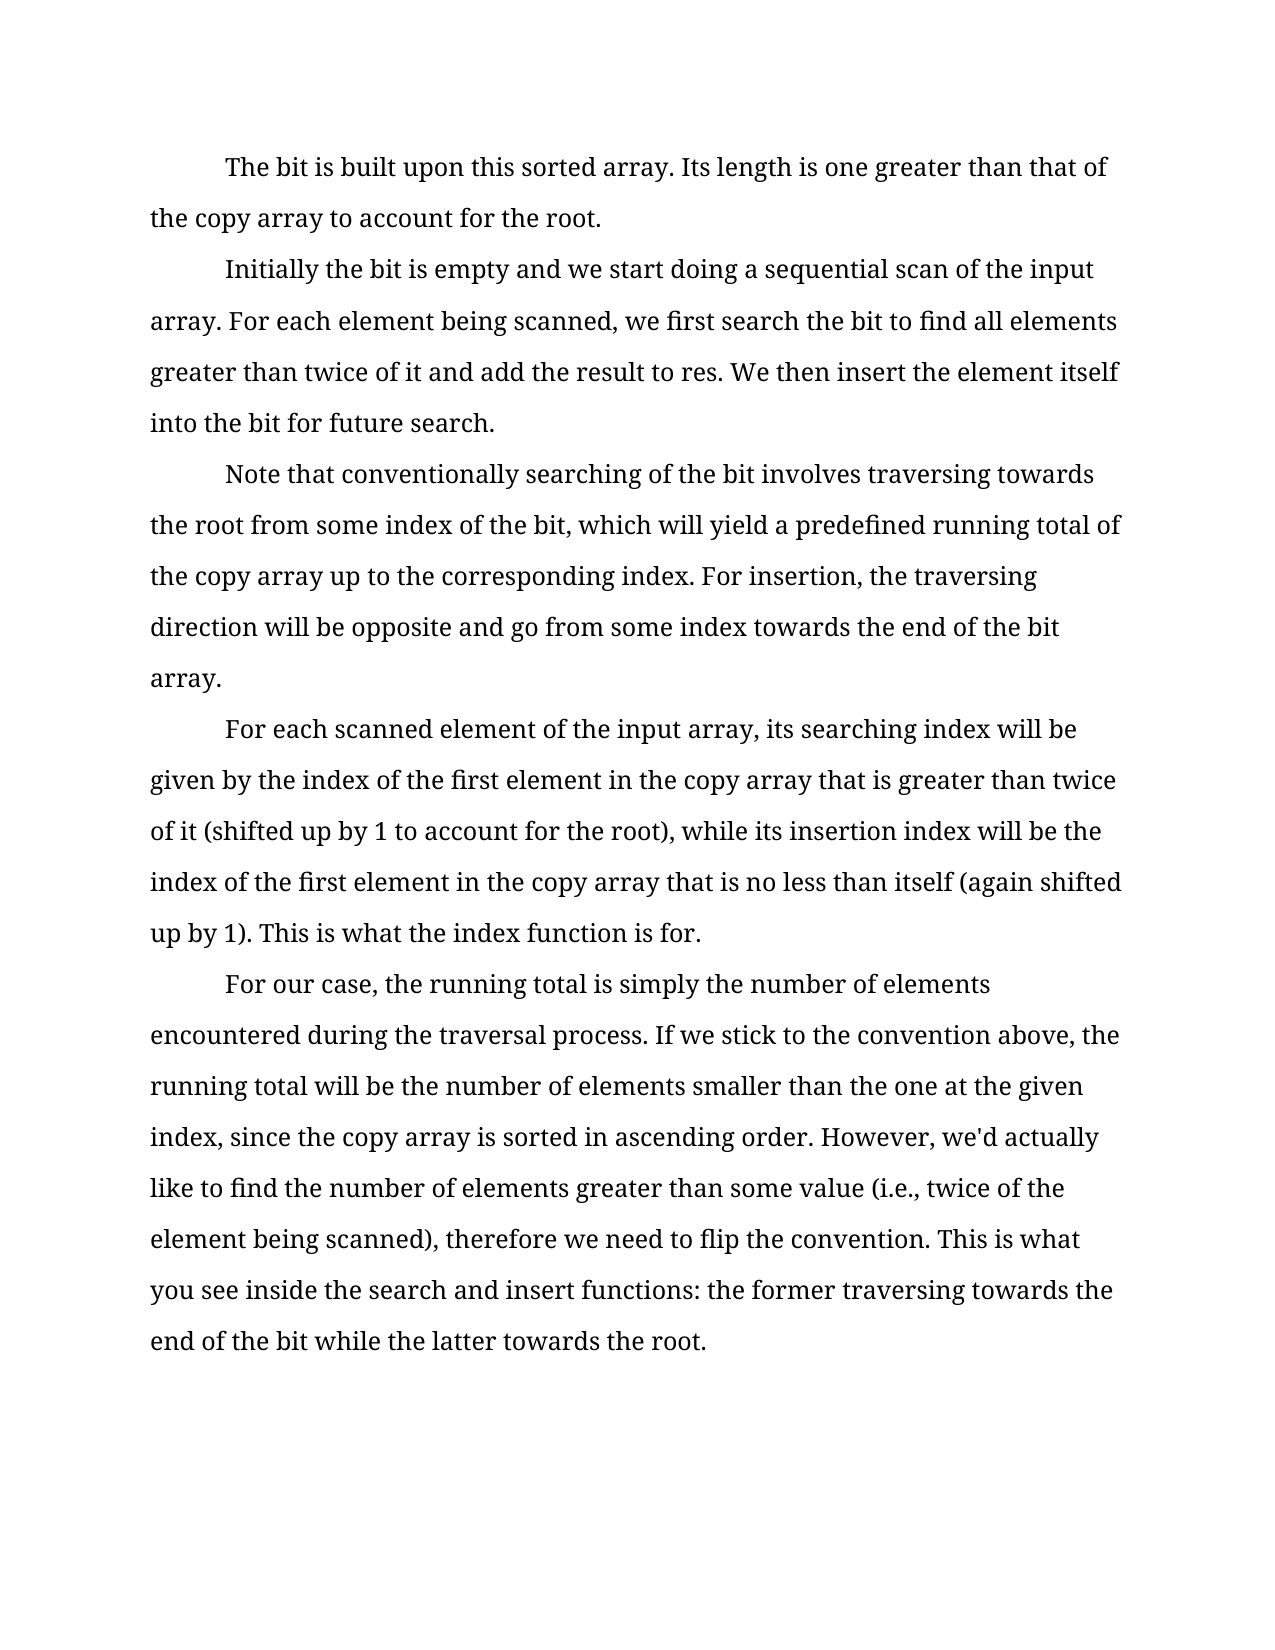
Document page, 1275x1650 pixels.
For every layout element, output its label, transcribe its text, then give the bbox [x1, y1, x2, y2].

text Initially the bit is empty and we start doing a sequential scan of the input array. For each element being scanned, we first search the bit to find all elements greater than twice of it and add the result to res. We then insert the element itself into the bit for future search. [150, 252, 1125, 439]
text For each scanned element of the input array, its searching index will be given by the index of the first element in the copy array that is greater than twice of it (shifted up by 1 to account for the root), while its insertion index will be the index of the first element in the copy array that is no less than itself (again shifted up by 1). This is what the index function is for. [150, 711, 1125, 950]
text The bit is built upon this sorted array. Its length is one greater than that of the copy array to account for the root. [150, 150, 1125, 235]
text Note that conventionally searching of the bit involves traversing towards the root from some index of the bit, which will yield a predefined running total of the copy array up to the corresponding index. For insertion, the traversing direction will be opposite and go from some index towards the end of the bit array. [150, 456, 1125, 694]
